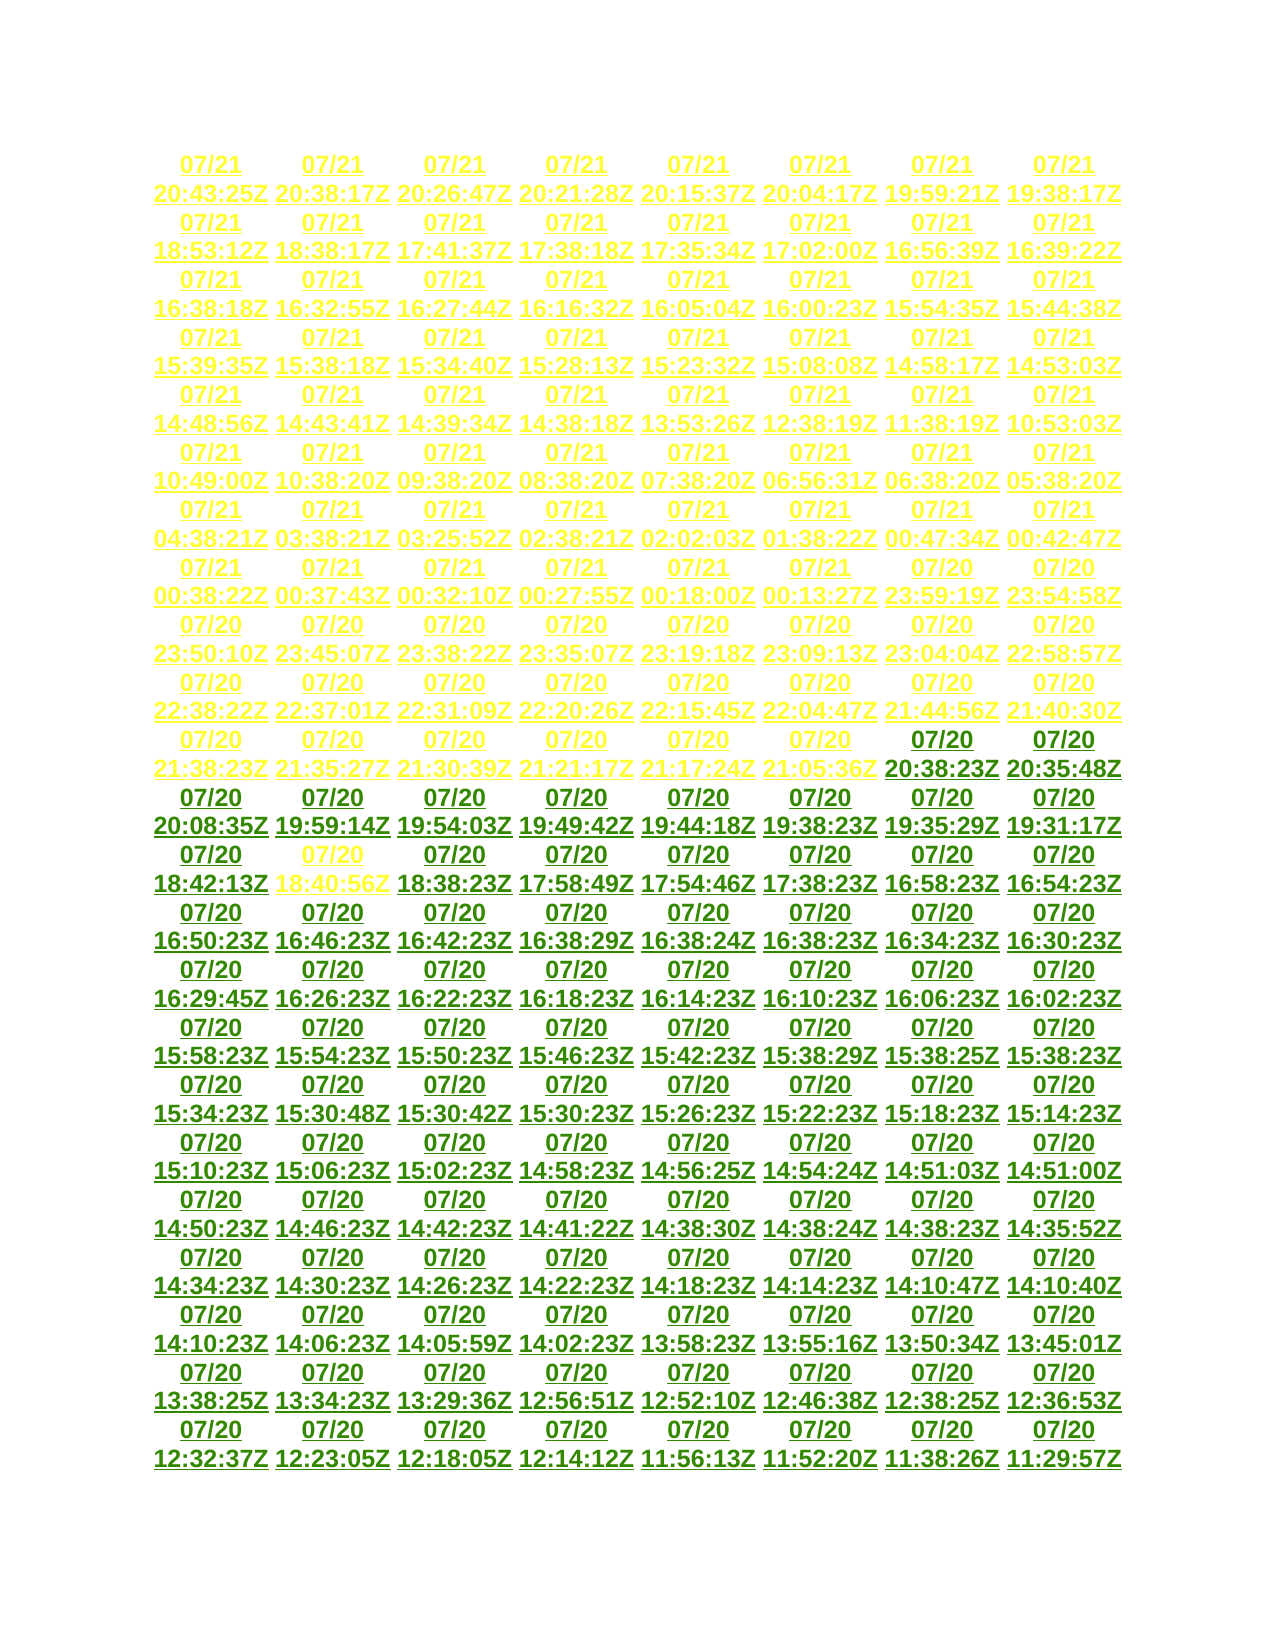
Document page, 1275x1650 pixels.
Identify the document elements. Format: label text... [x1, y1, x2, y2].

table_cell 07/21 16:16:32Z [516, 265, 637, 322]
table_cell 07/21 14:43:41Z [272, 380, 394, 437]
table_cell 07/21 14:58:17Z [881, 323, 1003, 380]
table_cell 07/20 21:40:30Z [1003, 668, 1125, 725]
table_cell 07/20 11:29:57Z [1003, 1415, 1125, 1472]
table_cell 07/20 12:14:12Z [516, 1415, 637, 1472]
table_cell 07/21 17:41:37Z [394, 208, 516, 265]
table_cell 07/20 16:26:23Z [272, 955, 394, 1012]
table_cell 07/21 15:28:13Z [516, 323, 637, 380]
table_cell 07/20 15:18:23Z [881, 1070, 1003, 1127]
table_cell 07/20 15:02:23Z [394, 1128, 516, 1185]
table_cell 07/20 21:44:56Z [881, 668, 1003, 725]
table_cell 07/20 14:54:24Z [759, 1128, 881, 1185]
table_cell 07/20 21:05:36Z [759, 725, 881, 782]
table_cell 07/20 21:30:39Z [394, 725, 516, 782]
table_cell 07/20 15:30:42Z [394, 1070, 516, 1127]
table_cell 07/21 15:23:32Z [638, 323, 759, 380]
table_cell 07/20 14:46:23Z [272, 1185, 394, 1242]
table_cell 07/21 05:38:20Z [1003, 438, 1125, 495]
table_cell 07/20 16:38:24Z [638, 898, 759, 955]
table_cell 07/21 00:37:43Z [272, 553, 394, 610]
table_cell 07/21 00:18:00Z [638, 553, 759, 610]
table_cell 07/20 23:19:18Z [638, 610, 759, 667]
table_cell 07/20 14:58:23Z [516, 1128, 637, 1185]
table_cell 07/20 15:54:23Z [272, 1013, 394, 1070]
table_cell 07/20 12:23:05Z [272, 1415, 394, 1472]
table_cell 07/20 23:59:19Z [881, 553, 1003, 610]
table_cell 07/20 22:38:22Z [150, 668, 272, 725]
table_cell 07/20 23:50:10Z [150, 610, 272, 667]
table_cell 07/20 22:15:45Z [638, 668, 759, 725]
table_cell 07/20 16:02:23Z [1003, 955, 1125, 1012]
table_cell 07/21 03:38:21Z [272, 495, 394, 552]
table_cell 07/21 20:15:37Z [638, 150, 759, 207]
table_cell 07/20 16:38:29Z [516, 898, 637, 955]
table_cell 07/20 23:35:07Z [516, 610, 637, 667]
table_cell 07/21 16:27:44Z [394, 265, 516, 322]
table_cell 07/20 17:54:46Z [638, 840, 759, 897]
table_cell 07/20 14:14:23Z [759, 1243, 881, 1300]
table_cell 07/21 02:38:21Z [516, 495, 637, 552]
table_cell 07/20 17:38:23Z [759, 840, 881, 897]
table_cell 07/20 14:10:40Z [1003, 1243, 1125, 1300]
table_cell 07/20 20:38:23Z [881, 725, 1003, 782]
table_cell 07/20 19:35:29Z [881, 783, 1003, 840]
table_cell 07/20 14:35:52Z [1003, 1185, 1125, 1242]
table_cell 07/20 16:22:23Z [394, 955, 516, 1012]
table_cell 07/21 20:04:17Z [759, 150, 881, 207]
table_cell 07/21 15:38:18Z [272, 323, 394, 380]
table_cell 07/20 11:56:13Z [638, 1415, 759, 1472]
table_cell 07/20 19:44:18Z [638, 783, 759, 840]
table_cell 07/21 00:27:55Z [516, 553, 637, 610]
table_cell 07/20 13:45:01Z [1003, 1300, 1125, 1357]
table_cell 07/20 16:42:23Z [394, 898, 516, 955]
table_cell 07/20 12:32:37Z [150, 1415, 272, 1472]
table_cell 07/20 14:06:23Z [272, 1300, 394, 1357]
table_cell 07/21 14:39:34Z [394, 380, 516, 437]
table_cell 07/20 16:10:23Z [759, 955, 881, 1012]
table_cell 07/21 10:53:03Z [1003, 380, 1125, 437]
table_cell 07/20 15:50:23Z [394, 1013, 516, 1070]
table_cell 07/20 16:30:23Z [1003, 898, 1125, 955]
table_cell 07/20 19:31:17Z [1003, 783, 1125, 840]
table_cell 07/21 16:05:04Z [638, 265, 759, 322]
table_cell 07/21 00:32:10Z [394, 553, 516, 610]
table_cell 07/21 18:53:12Z [150, 208, 272, 265]
table_cell 07/20 23:04:04Z [881, 610, 1003, 667]
table_cell 07/20 14:34:23Z [150, 1243, 272, 1300]
table_cell 07/20 19:59:14Z [272, 783, 394, 840]
table_cell 07/20 14:41:22Z [516, 1185, 637, 1242]
table_cell 07/20 14:50:23Z [150, 1185, 272, 1242]
table_cell 07/20 15:14:23Z [1003, 1070, 1125, 1127]
table_cell 07/21 16:56:39Z [881, 208, 1003, 265]
table_cell 07/20 15:34:23Z [150, 1070, 272, 1127]
table_cell 07/21 16:32:55Z [272, 265, 394, 322]
table_cell 07/20 14:18:23Z [638, 1243, 759, 1300]
table_cell 07/20 16:50:23Z [150, 898, 272, 955]
table_cell 07/20 16:14:23Z [638, 955, 759, 1012]
table_cell 07/20 21:21:17Z [516, 725, 637, 782]
table_cell 07/20 15:30:23Z [516, 1070, 637, 1127]
table_cell 07/21 12:38:19Z [759, 380, 881, 437]
table_cell 07/21 17:38:18Z [516, 208, 637, 265]
table_cell 07/20 14:51:00Z [1003, 1128, 1125, 1185]
table_cell 07/21 16:00:23Z [759, 265, 881, 322]
table_cell 07/21 06:38:20Z [881, 438, 1003, 495]
table_cell 07/20 13:55:16Z [759, 1300, 881, 1357]
table_cell 07/21 10:38:20Z [272, 438, 394, 495]
table_cell 07/21 08:38:20Z [516, 438, 637, 495]
table_cell 07/20 12:38:25Z [881, 1358, 1003, 1415]
table_cell 07/20 14:05:59Z [394, 1300, 516, 1357]
table_cell 07/20 12:52:10Z [638, 1358, 759, 1415]
table_cell 07/20 14:38:23Z [881, 1185, 1003, 1242]
table_cell 07/20 16:18:23Z [516, 955, 637, 1012]
table_cell 07/21 00:13:27Z [759, 553, 881, 610]
table_cell 07/20 14:56:25Z [638, 1128, 759, 1185]
table_cell 07/20 13:29:36Z [394, 1358, 516, 1415]
table_cell 07/20 16:46:23Z [272, 898, 394, 955]
table_cell 07/20 22:04:47Z [759, 668, 881, 725]
table_cell 07/21 11:38:19Z [881, 380, 1003, 437]
table_cell 07/20 13:38:25Z [150, 1358, 272, 1415]
table_cell 07/21 17:35:34Z [638, 208, 759, 265]
table_cell 07/20 11:52:20Z [759, 1415, 881, 1472]
table_cell 07/20 22:58:57Z [1003, 610, 1125, 667]
table_cell 07/20 13:34:23Z [272, 1358, 394, 1415]
table_cell 07/21 03:25:52Z [394, 495, 516, 552]
table_cell 07/21 18:38:17Z [272, 208, 394, 265]
table_cell 07/21 19:38:17Z [1003, 150, 1125, 207]
table_cell 07/20 14:22:23Z [516, 1243, 637, 1300]
table_cell 07/20 14:26:23Z [394, 1243, 516, 1300]
table_cell 07/20 15:46:23Z [516, 1013, 637, 1070]
table_cell 07/20 15:30:48Z [272, 1070, 394, 1127]
table_cell 07/20 18:38:23Z [394, 840, 516, 897]
table_cell 07/21 01:38:22Z [759, 495, 881, 552]
table_cell 07/21 14:48:56Z [150, 380, 272, 437]
table_cell 07/21 20:21:28Z [516, 150, 637, 207]
table_cell 07/20 15:26:23Z [638, 1070, 759, 1127]
table_cell 07/21 14:38:18Z [516, 380, 637, 437]
table_cell 07/21 02:02:03Z [638, 495, 759, 552]
table_cell 07/20 12:18:05Z [394, 1415, 516, 1472]
table_cell 07/20 13:58:23Z [638, 1300, 759, 1357]
table_cell 07/20 17:58:49Z [516, 840, 637, 897]
table_cell 07/20 14:38:30Z [638, 1185, 759, 1242]
table_cell 07/20 15:22:23Z [759, 1070, 881, 1127]
table_cell 07/21 15:54:35Z [881, 265, 1003, 322]
table_cell 07/20 18:42:13Z [150, 840, 272, 897]
table_cell 07/20 16:34:23Z [881, 898, 1003, 955]
table_cell 07/20 21:35:27Z [272, 725, 394, 782]
table_cell 07/20 16:29:45Z [150, 955, 272, 1012]
table_cell 07/20 15:42:23Z [638, 1013, 759, 1070]
table_cell 07/21 15:39:35Z [150, 323, 272, 380]
table_cell 07/20 15:38:29Z [759, 1013, 881, 1070]
table_cell 07/20 22:31:09Z [394, 668, 516, 725]
table_cell 07/20 14:42:23Z [394, 1185, 516, 1242]
table_cell 07/21 16:38:18Z [150, 265, 272, 322]
table_cell 07/20 14:30:23Z [272, 1243, 394, 1300]
table_cell 07/21 00:38:22Z [150, 553, 272, 610]
table_cell 07/20 23:54:58Z [1003, 553, 1125, 610]
table_cell 07/21 15:44:38Z [1003, 265, 1125, 322]
table_cell 07/20 11:38:26Z [881, 1415, 1003, 1472]
table_cell 07/21 16:39:22Z [1003, 208, 1125, 265]
table_cell 07/21 09:38:20Z [394, 438, 516, 495]
table_cell 07/21 04:38:21Z [150, 495, 272, 552]
table_cell 07/20 14:51:03Z [881, 1128, 1003, 1185]
table_cell 07/20 14:10:47Z [881, 1243, 1003, 1300]
table_cell 07/20 15:38:25Z [881, 1013, 1003, 1070]
table_cell 07/20 23:45:07Z [272, 610, 394, 667]
table_cell 07/21 19:59:21Z [881, 150, 1003, 207]
table_cell 07/21 10:49:00Z [150, 438, 272, 495]
table_cell 07/20 16:06:23Z [881, 955, 1003, 1012]
table_cell 07/21 13:53:26Z [638, 380, 759, 437]
table_cell 07/20 20:35:48Z [1003, 725, 1125, 782]
table_cell 07/21 17:02:00Z [759, 208, 881, 265]
table_cell 07/21 15:08:08Z [759, 323, 881, 380]
table_cell 07/21 07:38:20Z [638, 438, 759, 495]
table_cell 07/21 14:53:03Z [1003, 323, 1125, 380]
table_cell 07/20 14:38:24Z [759, 1185, 881, 1242]
table_cell 07/20 21:17:24Z [638, 725, 759, 782]
table_cell 07/20 13:50:34Z [881, 1300, 1003, 1357]
table_cell 07/20 12:56:51Z [516, 1358, 637, 1415]
table_cell 07/20 15:58:23Z [150, 1013, 272, 1070]
table_cell 07/20 19:54:03Z [394, 783, 516, 840]
table_cell 07/21 15:34:40Z [394, 323, 516, 380]
table_cell 07/20 23:09:13Z [759, 610, 881, 667]
table_cell 07/21 20:43:25Z [150, 150, 272, 207]
table_cell 07/20 18:40:56Z [272, 840, 394, 897]
table_cell 07/20 23:38:22Z [394, 610, 516, 667]
table_cell 07/20 22:20:26Z [516, 668, 637, 725]
table_cell 07/21 06:56:31Z [759, 438, 881, 495]
table_cell 07/20 12:46:38Z [759, 1358, 881, 1415]
table_cell 07/20 20:08:35Z [150, 783, 272, 840]
table_cell 07/21 20:38:17Z [272, 150, 394, 207]
table_cell 07/20 16:38:23Z [759, 898, 881, 955]
table_cell 07/21 20:26:47Z [394, 150, 516, 207]
table_cell 07/20 15:06:23Z [272, 1128, 394, 1185]
table_cell 07/20 16:58:23Z [881, 840, 1003, 897]
table_cell 07/20 14:10:23Z [150, 1300, 272, 1357]
table_cell 07/20 15:10:23Z [150, 1128, 272, 1185]
table_cell 07/20 15:38:23Z [1003, 1013, 1125, 1070]
table_cell 07/21 00:42:47Z [1003, 495, 1125, 552]
table_cell 07/20 22:37:01Z [272, 668, 394, 725]
table_cell 07/20 16:54:23Z [1003, 840, 1125, 897]
table_cell 07/20 12:36:53Z [1003, 1358, 1125, 1415]
table_cell 07/20 19:49:42Z [516, 783, 637, 840]
table_cell 07/20 14:02:23Z [516, 1300, 637, 1357]
table_cell 07/20 19:38:23Z [759, 783, 881, 840]
table_cell 07/21 00:47:34Z [881, 495, 1003, 552]
table_cell 07/20 21:38:23Z [150, 725, 272, 782]
